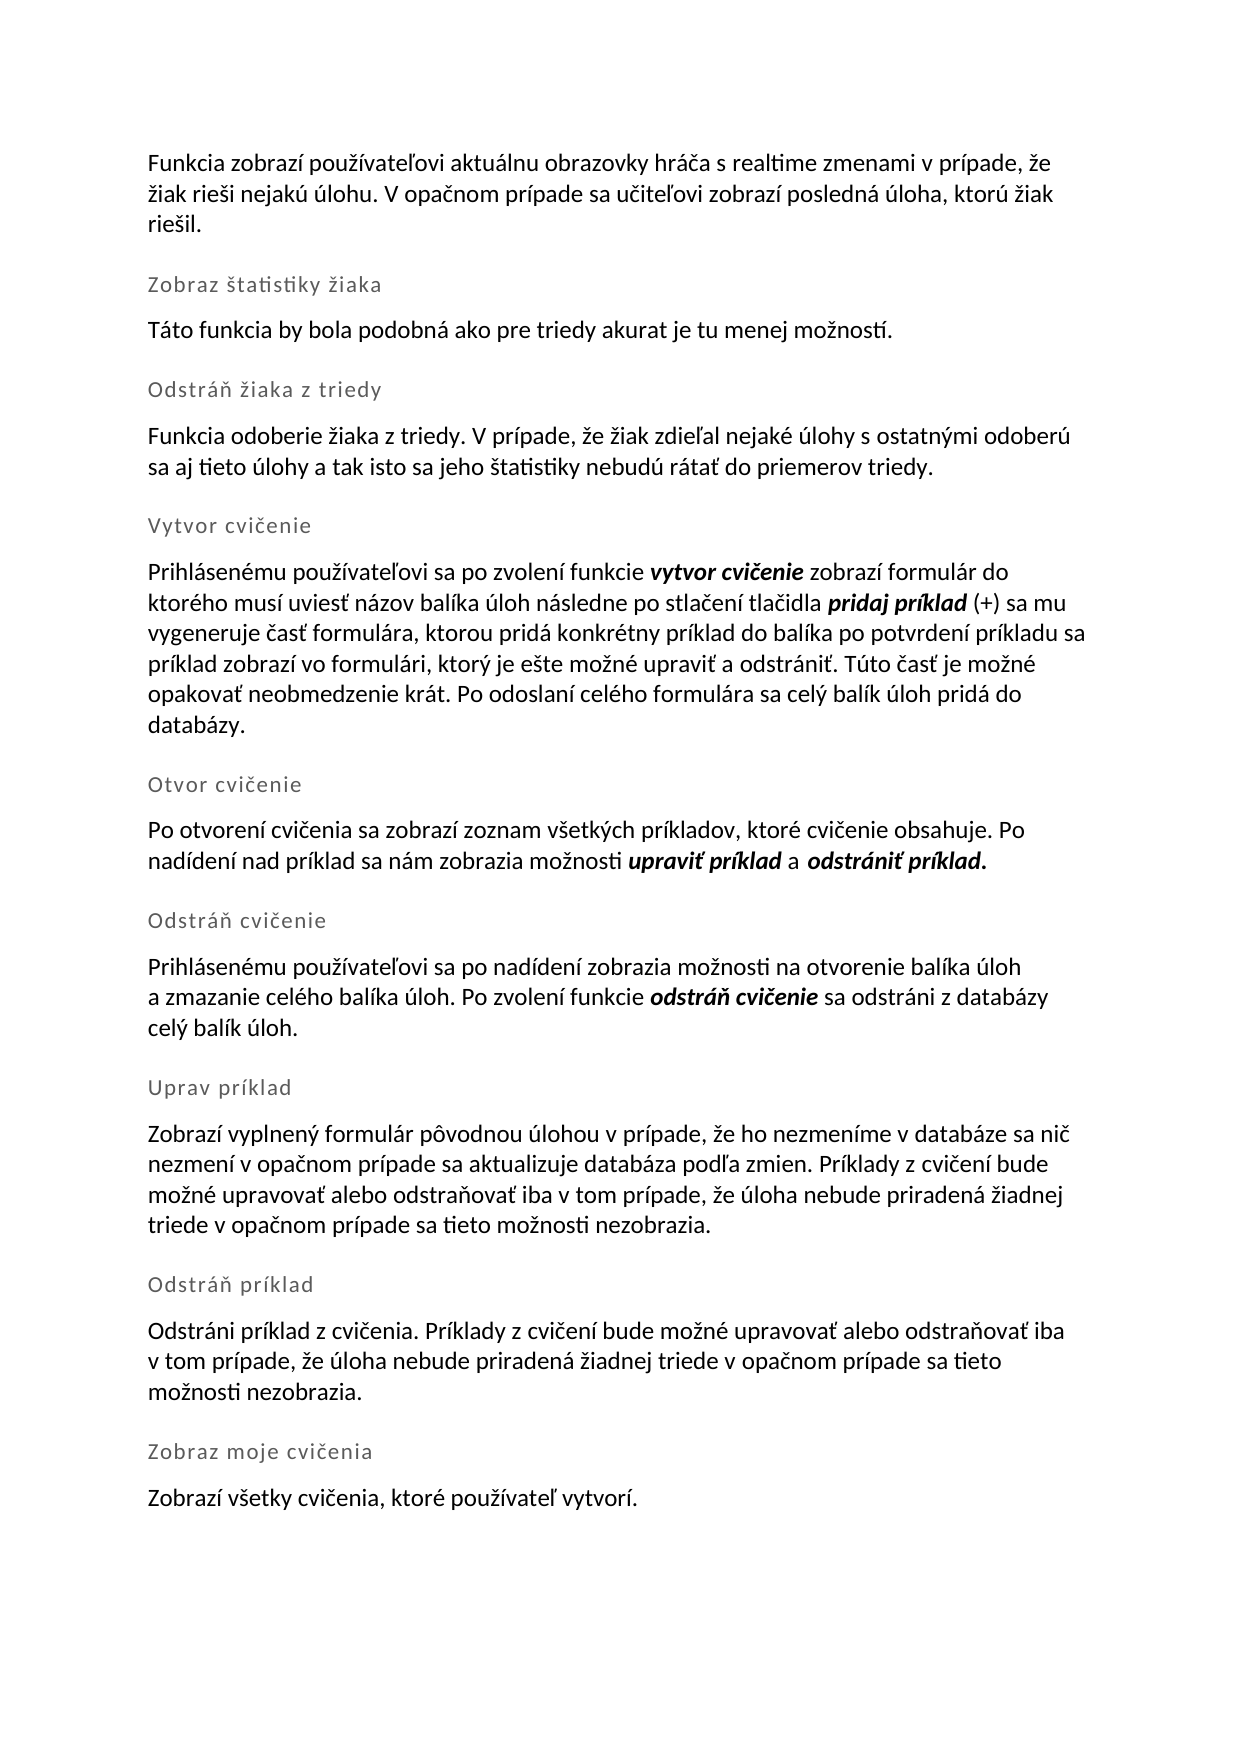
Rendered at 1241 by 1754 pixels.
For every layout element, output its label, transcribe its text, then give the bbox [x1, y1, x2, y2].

text Prihlásenému používateľovi sa po nadídení zobrazia možnosti na otvorenie balíka úloh a zmazanie celého balíka úloh. Po zvolení funkcie odstráň cvičenie sa odstráni z databázy celý balík úloh. [148, 951, 1093, 1042]
subtitle Zobraz moje cvičenia [148, 1437, 1093, 1465]
text Odstráni príklad z cvičenia. Príklady z cvičení bude možné upravovať alebo odstraňovať iba v tom prípade, že úloha nebude priradená žiadnej triede v opačnom prípade sa tieto možnosti nezobrazia. [148, 1315, 1093, 1407]
subtitle Odstráň cvičenie [148, 906, 1093, 934]
subtitle Uprav príklad [148, 1073, 1093, 1101]
subtitle Vytvor cvičenie [148, 512, 1093, 540]
text Po otvorení cvičenia sa zobrazí zoznam všetkých príkladov, ktoré cvičenie obsahuje. Po nadídení nad príklad sa nám zobrazia možnosti upraviť príklad a odstrániť príklad. [148, 815, 1093, 876]
text Zobrazí vyplnený formulár pôvodnou úlohou v prípade, že ho nezmeníme v databáze sa nič nezmení v opačnom prípade sa aktualizuje databáza podľa zmien. Príklady z cvičení bude možné upravovať alebo odstraňovať iba v tom prípade, že úloha nebude priradená žiadnej triede v opačnom prípade sa tieto možnosti nezobrazia. [148, 1118, 1093, 1240]
subtitle Zobraz štatistiky žiaka [148, 270, 1093, 298]
subtitle Otvor cvičenie [148, 770, 1093, 798]
text Funkcia odoberie žiaka z triedy. V prípade, že žiak zdieľal nejaké úlohy s ostatnými odoberú sa aj tieto úlohy a tak isto sa jeho štatistiky nebudú rátať do priemerov triedy. [148, 420, 1093, 481]
subtitle Odstráň žiaka z triedy [148, 375, 1093, 403]
text Táto funkcia by bola podobná ako pre triedy akurat je tu menej možností. [148, 314, 1093, 345]
text Prihlásenému používateľovi sa po zvolení funkcie vytvor cvičenie zobrazí formulár do ktorého musí uviesť názov balíka úloh následne po stlačení tlačidla pridaj príklad (+) sa mu vygeneruje časť formulára, ktorou pridá konkrétny príklad do balíka po potvrdení príkladu sa príklad zobrazí vo formulári, ktorý je ešte možné upraviť a odstrániť. Túto časť je možné opakovať neobmedzenie krát. Po odoslaní celého formulára sa celý balík úloh pridá do databázy. [148, 556, 1093, 739]
subtitle Odstráň príklad [148, 1270, 1093, 1298]
text Zobrazí všetky cvičenia, ktoré používateľ vytvorí. [148, 1482, 1093, 1512]
text Funkcia zobrazí používateľovi aktuálnu obrazovky hráča s realtime zmenami v prípade, že žiak rieši nejakú úlohu. V opačnom prípade sa učiteľovi zobrazí posledná úloha, ktorú žiak riešil. [148, 148, 1093, 239]
